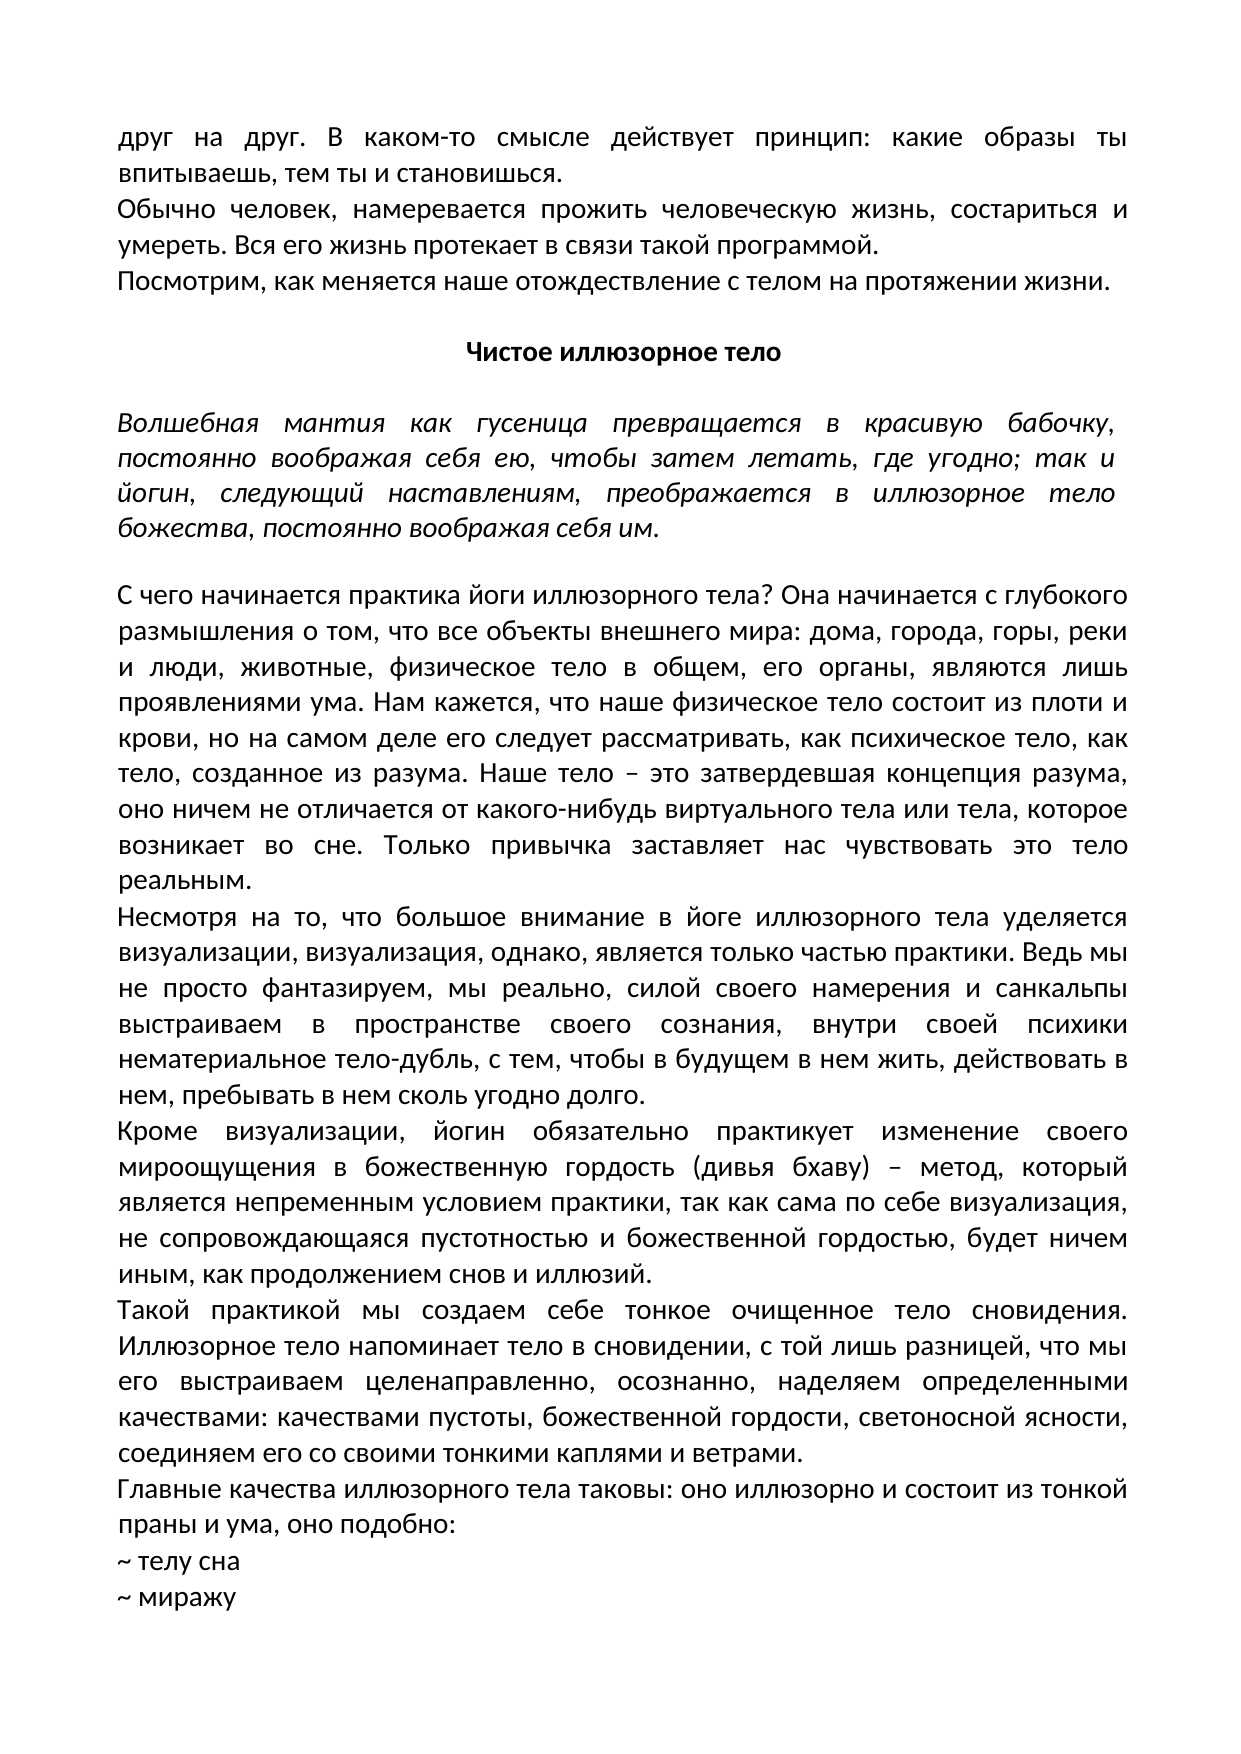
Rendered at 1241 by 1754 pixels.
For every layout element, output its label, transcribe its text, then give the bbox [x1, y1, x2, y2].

text Чистое иллюзорное тело [118, 333, 1129, 369]
text Главные качества иллюзорного тела таковы: оно иллюзорно и состоит из тонкой праны и ума, оно подобно: [117, 1470, 1129, 1541]
text Волшебная мантия как гусеница превращается в красивую бабочку, постоянно воображая себя ею, чтобы затем летать, где угодно; так и йогин, следующий наставлениям, преображается в иллюзорное тело божества, постоянно воображая себя им. [117, 405, 1119, 544]
text Несмотря на то, что большое внимание в йоге иллюзорного тела уделяется визуализации, визуализация, однако, является только частью практики. Ведь мы не просто фантазируем, мы реально, силой своего намерения и санкальпы выстраиваем в пространстве своего сознания, внутри своей психики нематериальное тело-дубль, с тем, чтобы в будущем в нем жить, действовать в нем, пребывать в нем сколь угодно долго. [117, 898, 1129, 1112]
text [117, 118, 1129, 189]
text С чего начинается практика йоги иллюзорного тела? Она начинается с глубокого размышления о том, что все объекты внешнего мира: дома, города, горы, реки и люди, животные, физическое тело в общем, его органы, являются лишь проявлениями ума. Нам кажется, что наше физическое тело состоит из плоти и крови, но на самом деле его следует рассматривать, как психическое тело, как тело, созданное из разума. Наше тело – это затвердевшая концепция разума, оно ничем не отличается от какого-нибудь виртуального тела или тела, которое возникает во сне. Только привычка заставляет нас чувствовать это тело реальным. [117, 576, 1129, 897]
text Такой практикой мы создаем себе тонкое очищенное тело сновидения. Иллюзорное тело напоминает тело в сновидении, с той лишь разницей, что мы его выстраиваем целенаправленно, осознанно, наделяем определенными качествами: качествами пустоты, божественной гордости, светоносной ясности, соединяем его со своими тонкими каплями и ветрами. [117, 1291, 1129, 1469]
text ~ телу сна [117, 1542, 1129, 1578]
text Кроме визуализации, йогин обязательно практикует изменение своего мироощущения в божественную гордость (дивья бхаву) – метод, который является непременным условием практики, так как сама по себе визуализация, не сопровождающаяся пустотностью и божественной гордостью, будет ничем иным, как продолжением снов и иллюзий. [117, 1112, 1129, 1290]
text Обычно человек, намеревается прожить человеческую жизнь, состариться и умереть. Вся его жизнь протекает в связи такой программой. [117, 190, 1129, 261]
text ~ миражу [117, 1578, 1129, 1614]
text Посмотрим, как меняется наше отождествление с телом на протяжении жизни. [117, 262, 1129, 298]
